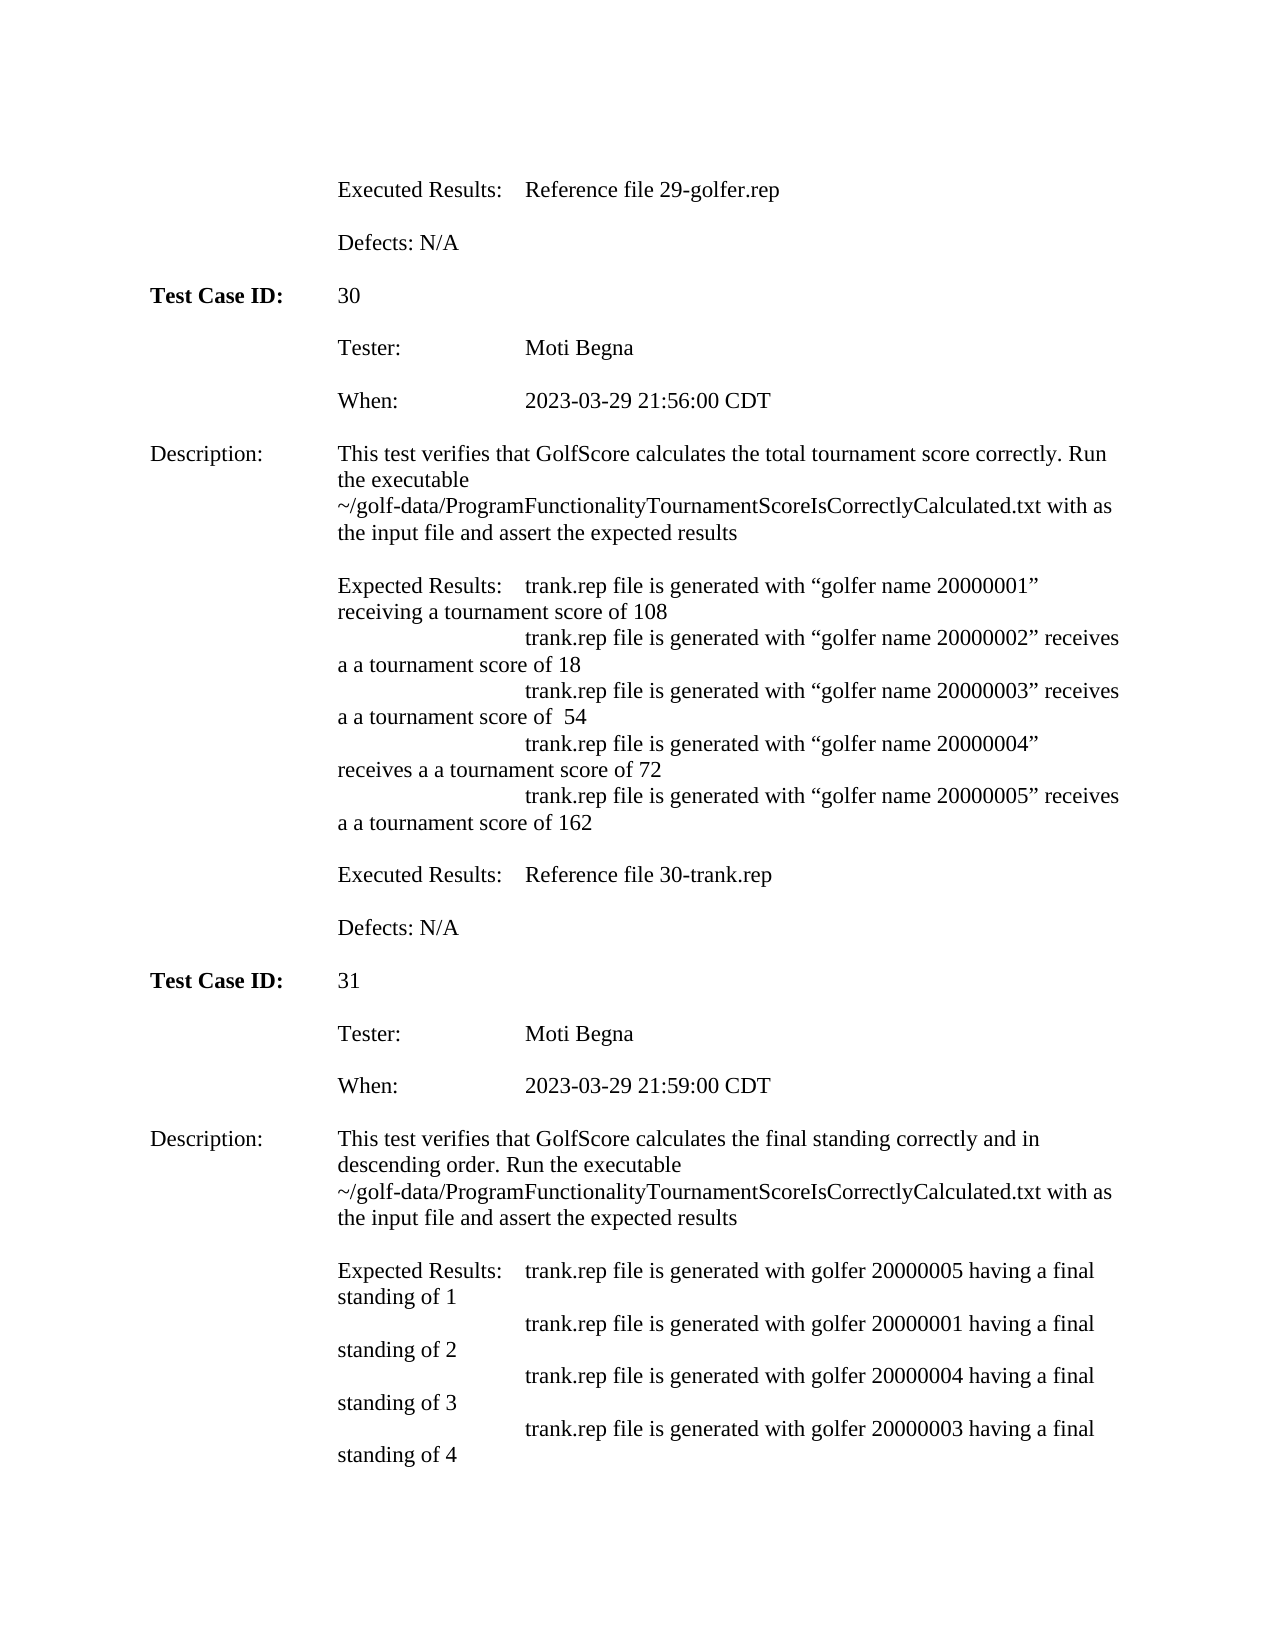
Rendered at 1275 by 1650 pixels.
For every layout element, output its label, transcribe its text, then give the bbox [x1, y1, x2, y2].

text Tester: Moti Begna [337, 334, 1125, 361]
text Executed Results: Reference file 29-golfer.rep [337, 176, 1125, 203]
text Test Case ID: 31 [150, 967, 1125, 993]
text trank.rep file is generated with “golfer name 20000003” receives a a tournament score of 54 [337, 677, 1125, 730]
text Description: This test verifies that GolfScore calculates the total tournament score correctly. Run the executable ~/golf-data/ProgramFunctionalityTournamentScoreIsCorrectlyCalculated.txt with as the input file and assert the expected results [150, 440, 1125, 545]
text trank.rep file is generated with “golfer name 20000004” receives a a tournament score of 72 [337, 730, 1125, 782]
text Expected Results: trank.rep file is generated with “golfer name 20000001” receiving a tournament score of 108 [337, 572, 1125, 624]
text trank.rep file is generated with golfer 20000001 having a final standing of 2 [337, 1309, 1125, 1362]
text When: 2023-03-29 21:59:00 CDT [337, 1072, 1125, 1099]
text trank.rep file is generated with golfer 20000004 having a final standing of 3 [337, 1362, 1125, 1415]
text trank.rep file is generated with “golfer name 20000005” receives a a tournament score of 162 [337, 782, 1125, 835]
text Description: This test verifies that GolfScore calculates the final standing correctly and in descending order. Run the executable ~/golf-data/ProgramFunctionalityTournamentScoreIsCorrectlyCalculated.txt with as the input file and assert the expected results [150, 1125, 1125, 1231]
text Tester: Moti Begna [337, 1020, 1125, 1046]
text Expected Results: trank.rep file is generated with golfer 20000005 having a final standing of 1 [337, 1257, 1125, 1309]
text When: 2023-03-29 21:56:00 CDT [337, 387, 1125, 413]
text Executed Results: Reference file 30-trank.rep [337, 862, 1125, 888]
text trank.rep file is generated with “golfer name 20000002” receives a a tournament score of 18 [337, 624, 1125, 677]
text Test Case ID: 30 [150, 282, 1125, 308]
text trank.rep file is generated with golfer 20000003 having a final standing of 4 [337, 1415, 1125, 1468]
text Defects: N/A [337, 229, 1125, 255]
text Defects: N/A [337, 914, 1125, 941]
